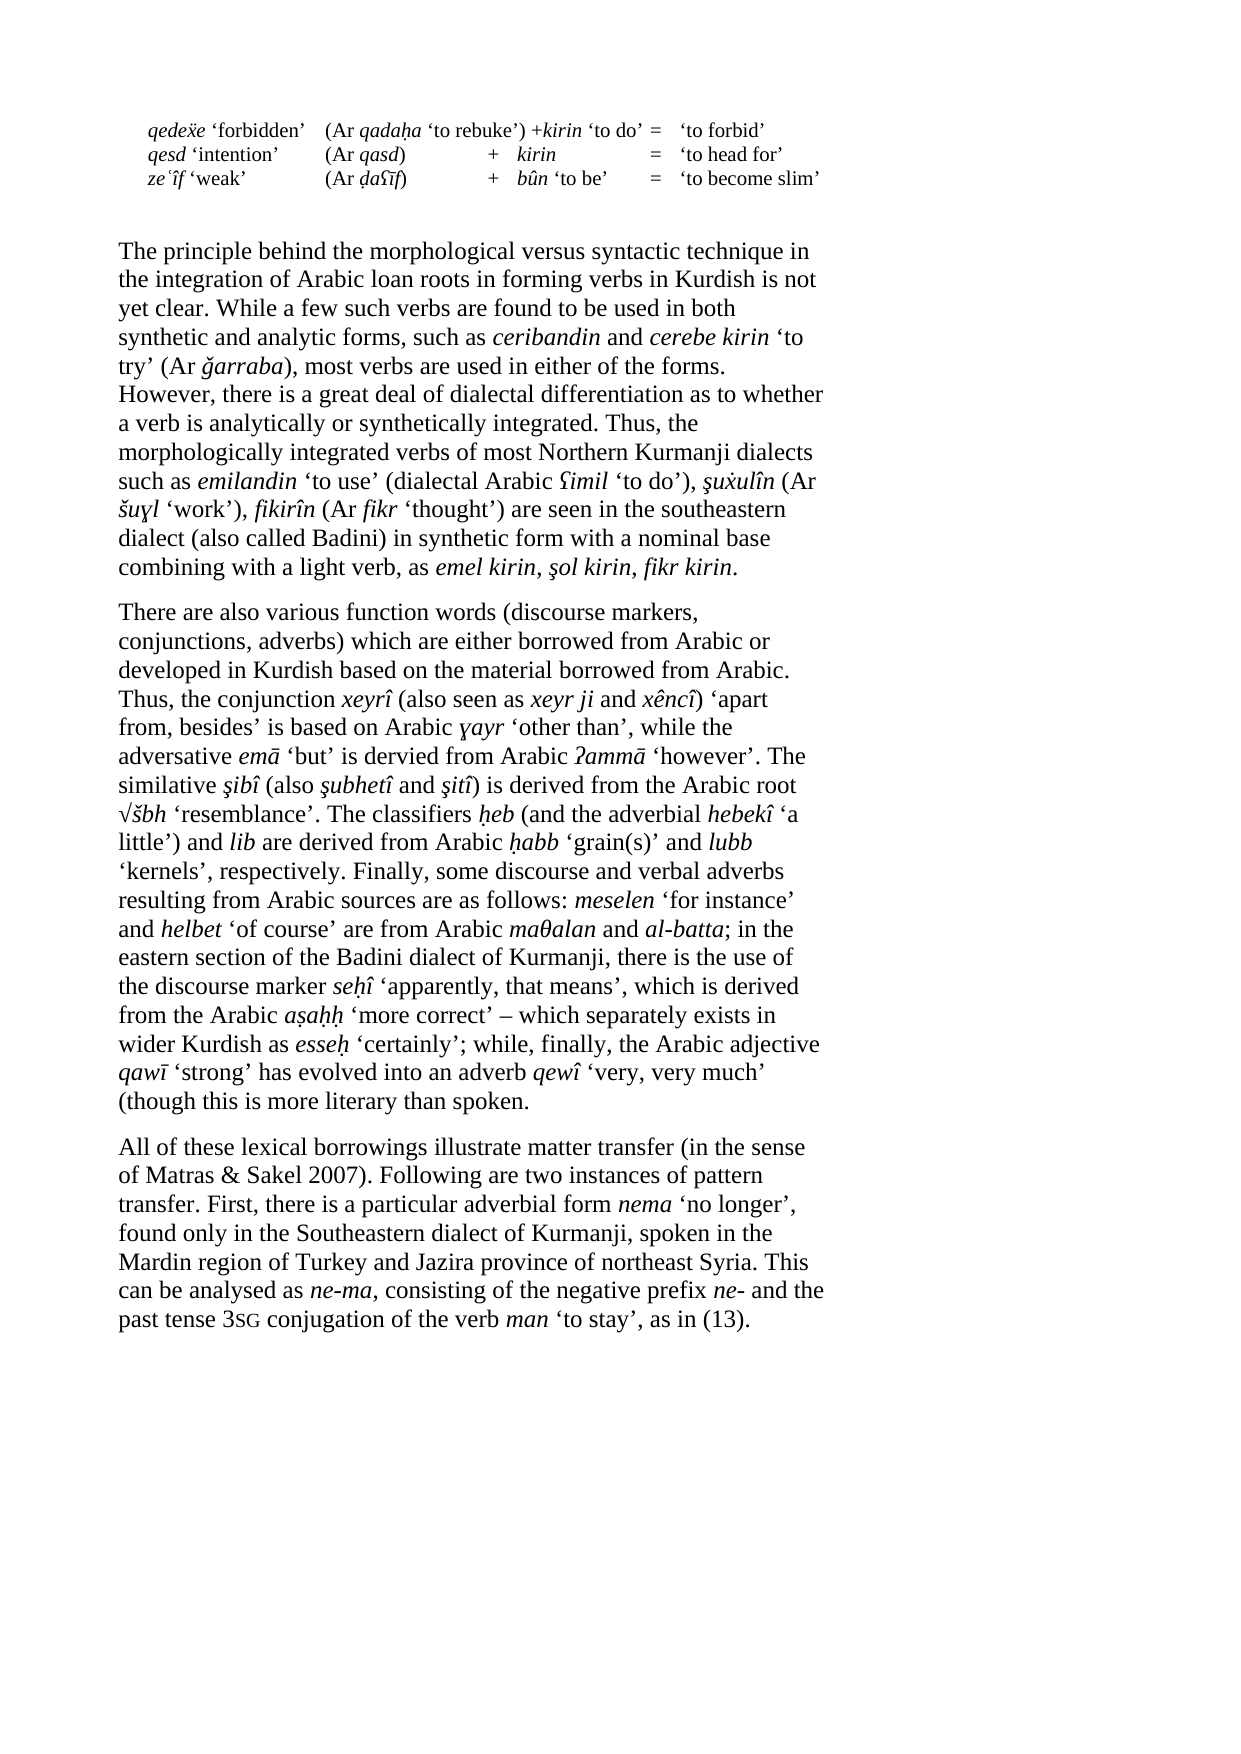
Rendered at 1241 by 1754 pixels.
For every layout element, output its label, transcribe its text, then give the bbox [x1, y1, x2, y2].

text All of these lexical borrowings illustrate matter transfer (in the sense of Matras & Sakel 2007). Following are two instances of pattern transfer. First, there is a particular adverbial form nema ‘no longer’, found only in the Southeastern dialect of Kurmanji, spoken in the Mardin region of Turkey and Jazira province of northeast Syria. This can be analysed as ne-ma, consisting of the negative prefix ne- and the past tense 3sg conjugation of the verb man ‘to stay’, as in ‎(13). [118, 1132, 827, 1333]
text qedeẍe ‘forbidden’ (Ar qadaḥa ‘to rebuke’) +kirin ‘to do’ = ‘to forbid’ [148, 118, 827, 142]
text zeʿîf ‘weak’ (Ar ḍaʕīf) + bûn ‘to be’ = ‘to become slim’ [148, 166, 827, 190]
text There are also various function words (discourse markers, conjunctions, adverbs) which are either borrowed from Arabic or developed in Kurdish based on the material borrowed from Arabic. Thus, the conjunction xeyrî (also seen as xeyr ji and xêncî) ‘apart from, besides’ is based on Arabic ɣayr ‘other than’, while the adversative emā ‘but’ is dervied from Arabic ʔammā ‘however’. The similative şibî (also şubhetî and şitî) is derived from the Arabic root √šbh ‘resemblance’. The classifiers ḥeb (and the adverbial hebekî ‘a little’) and lib are derived from Arabic ḥabb ‘grain(s)’ and lubb ‘kernels’, respectively. Finally, some discourse and verbal adverbs resulting from Arabic sources are as follows: meselen ‘for instance’ and helbet ‘of course’ are from Arabic maθalan and al-batta; in the eastern section of the Badini dialect of Kurmanji, there is the use of the discourse marker seḥî ‘apparently, that means’, which is derived from the Arabic aṣaḥḥ ‘more correct’ – which separately exists in wider Kurdish as esseḥ ‘certainly’; while, finally, the Arabic adjective qawī ‘strong’ has evolved into an adverb qewî ‘very, very much’ (though this is more literary than spoken. [118, 597, 827, 1115]
text The principle behind the morphological versus syntactic technique in the integration of Arabic loan roots in forming verbs in Kurdish is not yet clear. While a few such verbs are found to be used in both synthetic and analytic forms, such as ceribandin and cerebe kirin ‘to try’ (Ar ǧarraba), most verbs are used in either of the forms. However, there is a great deal of dialectal differentiation as to whether a verb is analytically or synthetically integrated. Thus, the morphologically integrated verbs of most Northern Kurmanji dialects such as emilandin ‘to use’ (dialectal Arabic ʕimil ‘to do’), şuẋulîn (Ar šuɣl ‘work’), fikirîn (Ar fikr ‘thought’) are seen in the southeastern dialect (also called Badini) in synthetic form with a nominal base combining with a light verb, as emel kirin, şol kirin, fikr kirin. [118, 236, 827, 581]
text qesd ‘intention’ (Ar qasd) + kirin = ‘to head for’ [148, 142, 827, 166]
